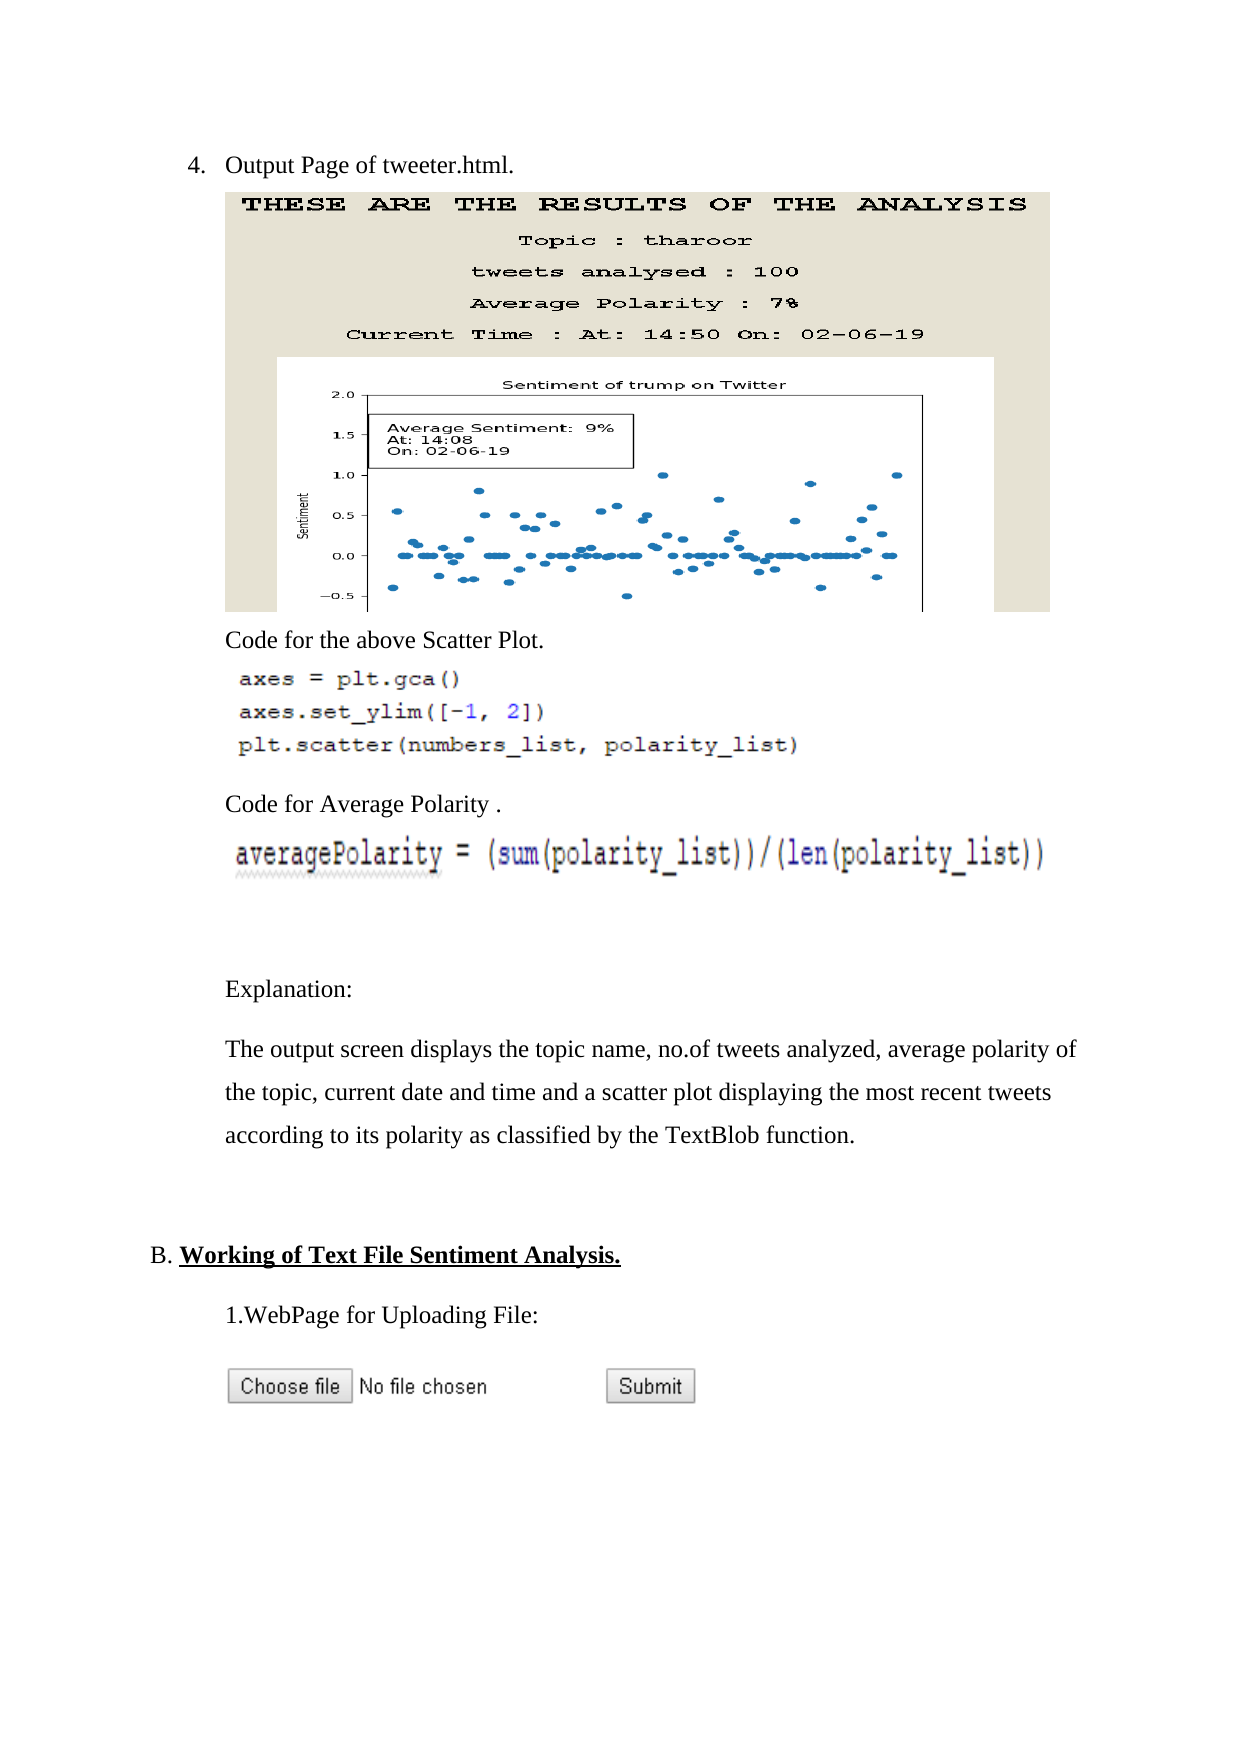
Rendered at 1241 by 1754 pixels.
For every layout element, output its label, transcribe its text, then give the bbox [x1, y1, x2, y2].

picture [225, 192, 1050, 612]
text The output screen displays the topic name, no.of tweets analyzed, average polarity of the topic, current date and time and a scatter plot displaying the most recent tweets according to its polarity as classified by the TextBlob function. [225, 1034, 1090, 1149]
text 1.WebPage for Uploading File: [150, 1300, 1090, 1329]
picture [225, 1359, 705, 1418]
text Explanation: [225, 974, 1090, 1003]
text B. Working of Text File Sentiment Analysis. [150, 1240, 1090, 1269]
list Code for the above Scatter Plot. [225, 625, 1090, 654]
picture [225, 668, 814, 775]
picture [225, 831, 1050, 885]
list Code for Average Polarity . [225, 789, 1090, 817]
